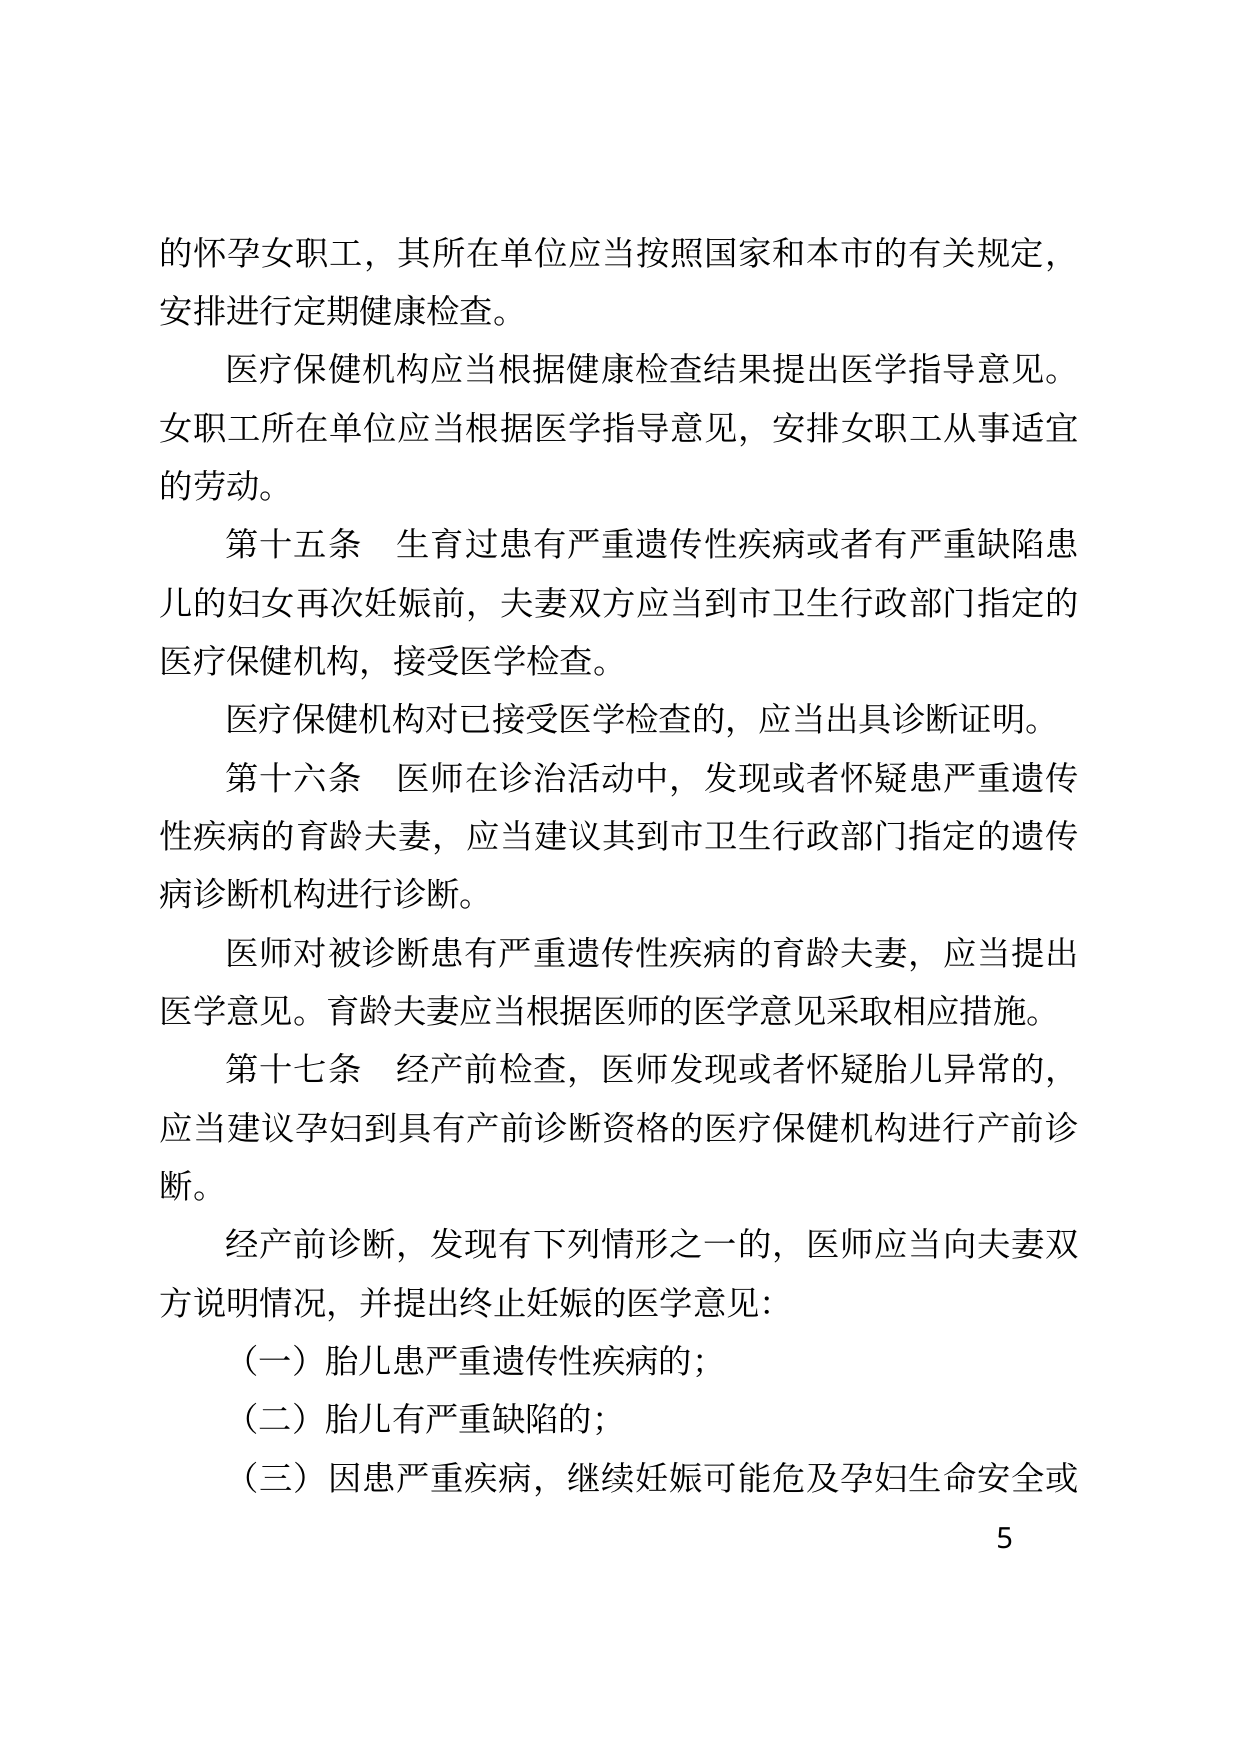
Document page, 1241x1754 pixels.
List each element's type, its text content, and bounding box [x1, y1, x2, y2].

text 第十七条 经产前检查，医师发现或者怀疑胎儿异常的，应当建议孕妇到具有产前诊断资格的医疗保健机构进行产前诊断。 [159, 1035, 1081, 1210]
text （一）胎儿患严重遗传性疾病的； [159, 1327, 1081, 1385]
text 医师对被诊断患有严重遗传性疾病的育龄夫妻，应当提出医学意见。育龄夫妻应当根据医师的医学意见采取相应措施。 [159, 918, 1081, 1035]
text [159, 1443, 1081, 1502]
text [159, 218, 1081, 335]
text 医疗保健机构应当根据健康检查结果提出医学指导意见。女职工所在单位应当根据医学指导意见，安排女职工从事适宜的劳动。 [159, 335, 1081, 510]
text （二）胎儿有严重缺陷的； [159, 1385, 1081, 1443]
text 第十六条 医师在诊治活动中，发现或者怀疑患严重遗传性疾病的育龄夫妻，应当建议其到市卫生行政部门指定的遗传病诊断机构进行诊断。 [159, 743, 1081, 918]
text 医疗保健机构对已接受医学检查的，应当出具诊断证明。 [159, 685, 1081, 743]
text 经产前诊断，发现有下列情形之一的，医师应当向夫妻双方说明情况，并提出终止妊娠的医学意见： [159, 1210, 1081, 1327]
text 第十五条 生育过患有严重遗传性疾病或者有严重缺陷患儿的妇女再次妊娠前，夫妻双方应当到市卫生行政部门指定的医疗保健机构，接受医学检查。 [159, 510, 1081, 685]
